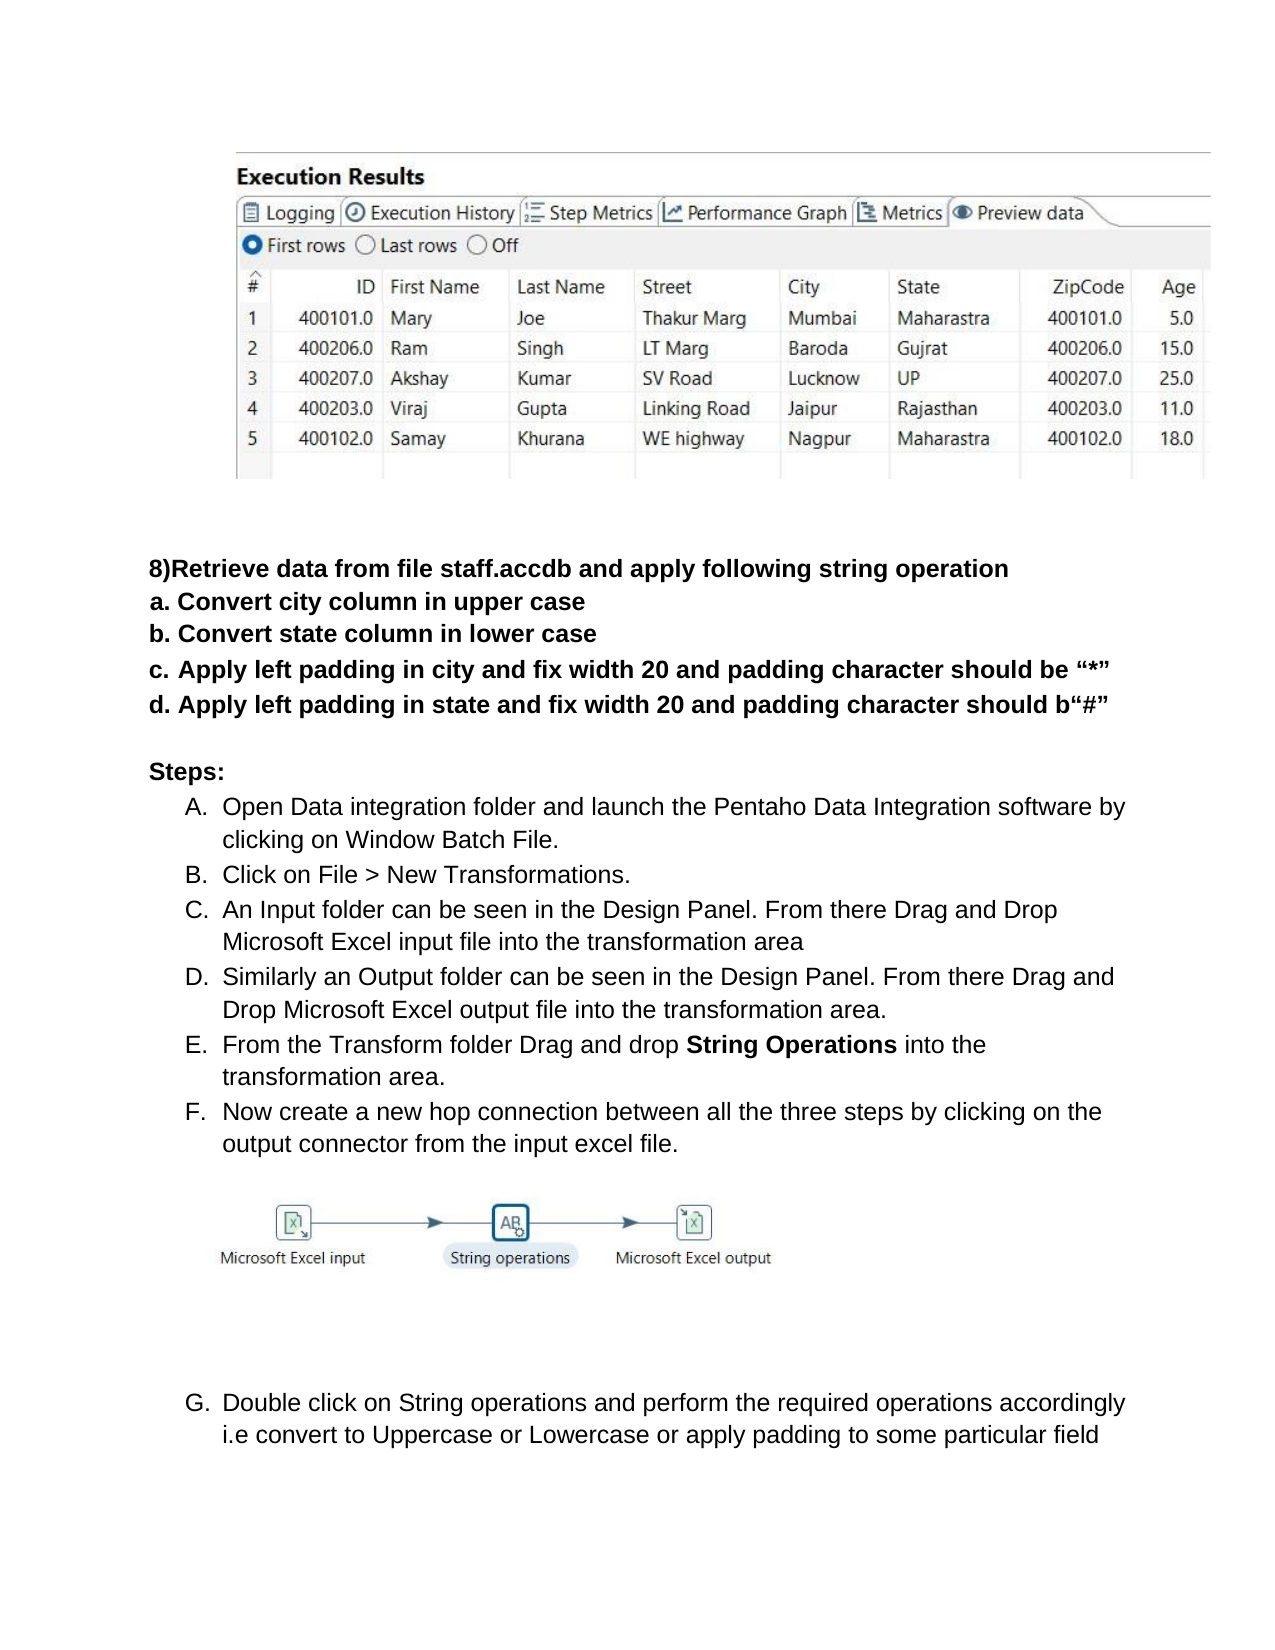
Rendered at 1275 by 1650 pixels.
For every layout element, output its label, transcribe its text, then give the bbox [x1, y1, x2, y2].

list An Input folder can be seen in the Design Panel. From there Drag and Drop Microsoft Excel input file into the transformation area [184, 895, 1127, 956]
list Double click on String operations and perform the required operations accordingly i.e convert to Uppercase or Lowercase or apply padding to some particular field [184, 1388, 1127, 1449]
list Convert state column in lower case [148, 619, 1173, 648]
picture [235, 152, 1211, 479]
list From the Transform folder Drag and drop String Operations into the transformation area. [184, 1030, 1127, 1091]
list Now create a new hop connection between all the three steps by clicking on the output connector from the input excel file. [184, 1097, 1127, 1158]
text Steps: [148, 757, 1173, 786]
list Open Data integration folder and launch the Pentaho Data Integration software by clicking on Window Batch File. [184, 792, 1127, 853]
list Click on File > New Transformations. [184, 860, 1127, 888]
text 8)Retrieve data from file staff.accdb and apply following string operation a. Convert city column in upper case [148, 554, 1037, 615]
list Apply left padding in state and fix width 20 and padding character should b“#” [148, 690, 1173, 719]
list Similarly an Output folder can be seen in the Design Panel. From there Drag and Drop Microsoft Excel output file into the transformation area. [184, 962, 1127, 1023]
picture [156, 1164, 856, 1343]
list Apply left padding in city and fix width 20 and padding character should be “*” [148, 655, 1173, 683]
